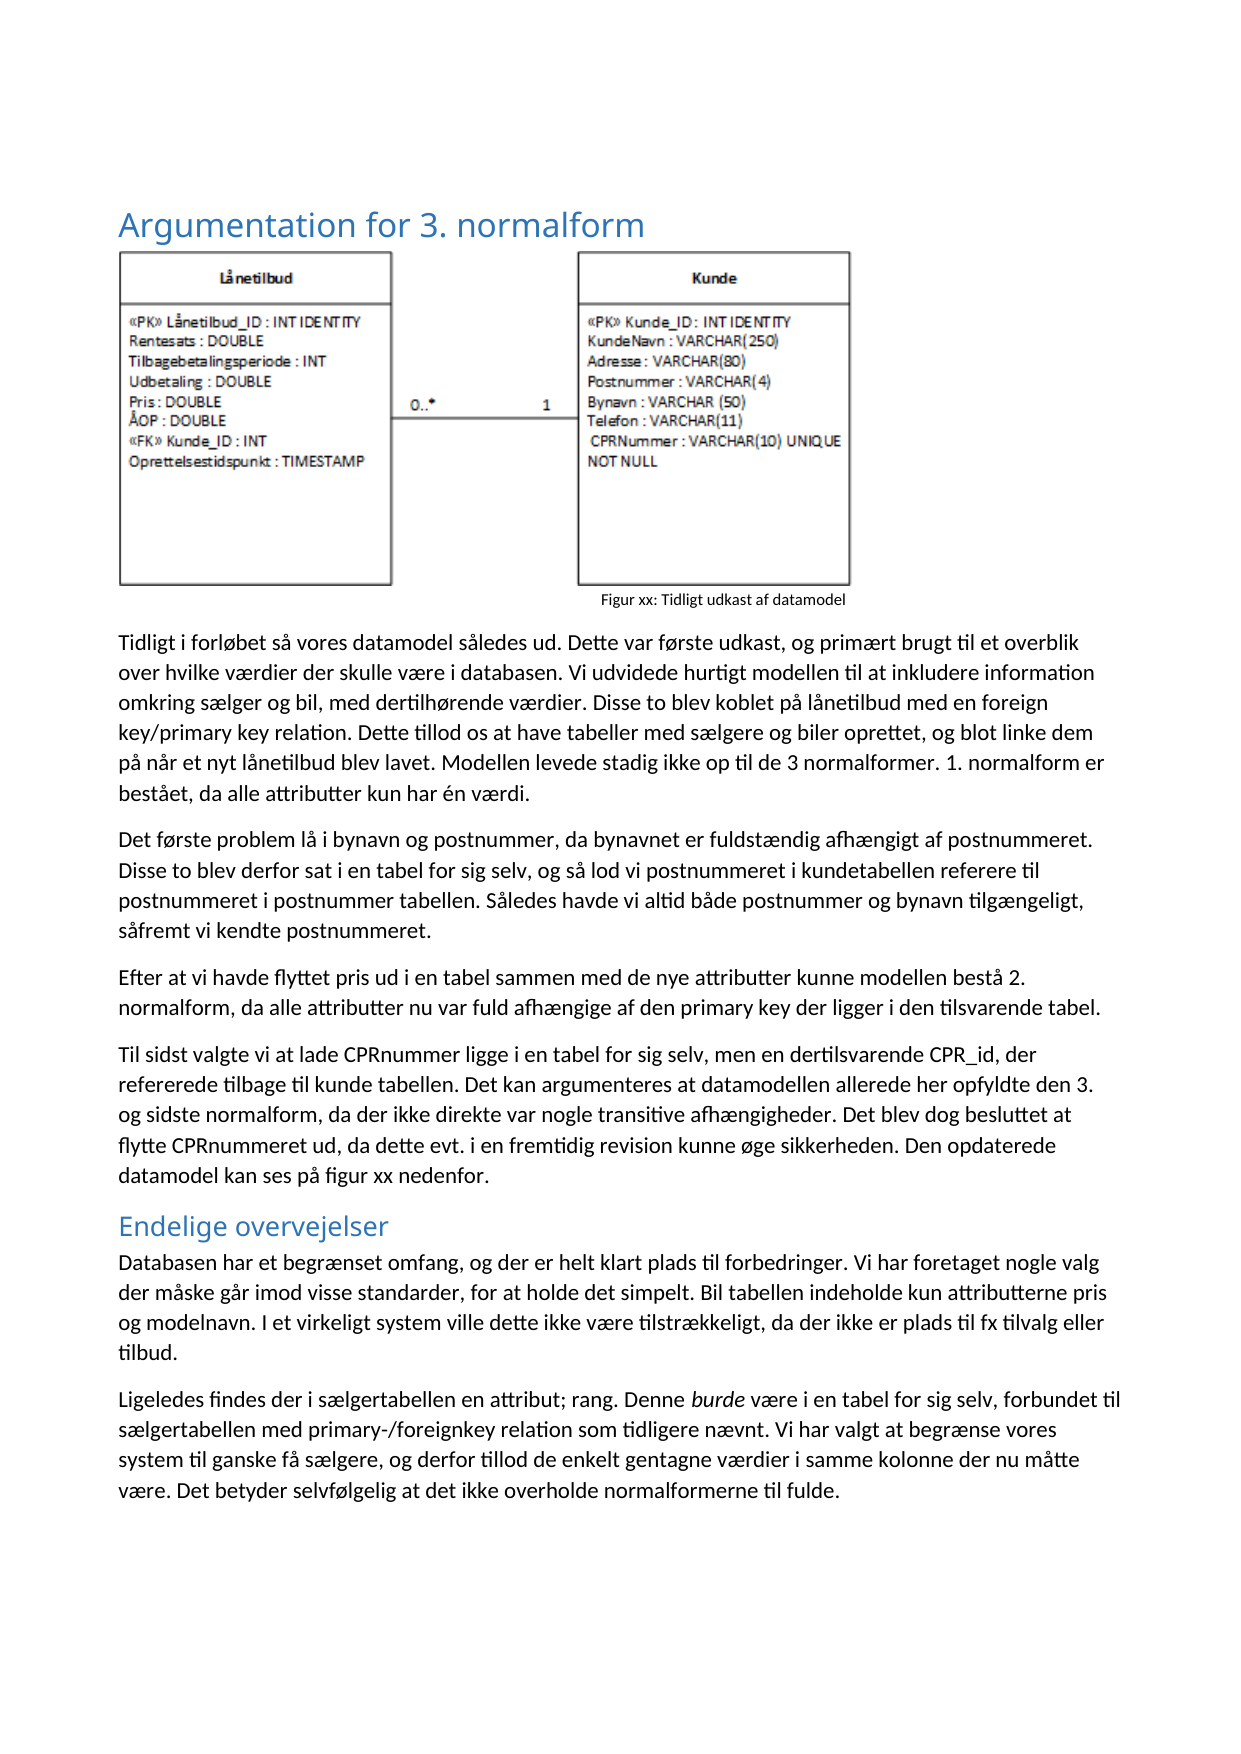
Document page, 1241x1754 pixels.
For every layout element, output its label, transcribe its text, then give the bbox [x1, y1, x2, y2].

text Databasen har et begrænset omfang, og der er helt klart plads til forbedringer. Vi har foretaget nogle valg der måske går imod visse standarder, for at holde det simpelt. Bil tabellen indeholde kun attributterne pris og modelnavn. I et virkeligt system ville dette ikke være tilstrækkeligt, da der ikke er plads til fx tilvalg eller tilbud. [118, 1248, 1122, 1366]
picture [118, 251, 855, 586]
subtitle Endelige overvejelser [118, 1208, 1122, 1245]
text Figur xx: Tidligt udkast af datamodel [526, 589, 1122, 609]
text Det første problem lå i bynavn og postnummer, da bynavnet er fuldstændig afhængigt af postnummeret. Disse to blev derfor sat i en tabel for sig selv, og så lod vi postnummeret i kundetabellen referere til postnummeret i postnummer tabellen. Således havde vi altid både postnummer og bynavn tilgængeligt, såfremt vi kendte postnummeret. [118, 826, 1122, 944]
text Efter at vi havde flyttet pris ud i en tabel sammen med de nye attributter kunne modellen bestå 2. normalform, da alle attributter nu var fuld afhængige af den primary key der ligger i den tilsvarende tabel. [118, 963, 1122, 1021]
text Til sidst valgte vi at lade CPRnummer ligge i en tabel for sig selv, men en dertilsvarende CPR_id, der refererede tilbage til kunde tabellen. Det kan argumenteres at datamodellen allerede her opfyldte den 3. og sidste normalform, da der ikke direkte var nogle transitive afhængigheder. Det blev dog besluttet at flytte CPRnummeret ud, da dette evt. i en fremtidig revision kunne øge sikkerheden. Den opdaterede datamodel kan ses på figur xx nedenfor. [118, 1040, 1122, 1189]
text Ligeledes findes der i sælgertabellen en attribut; rang. Denne burde være i en tabel for sig selv, forbundet til sælgertabellen med primary-/foreignkey relation som tidligere nævnt. Vi har valgt at begrænse vores system til ganske få sælgere, og derfor tillod de enkelt gentagne værdier i samme kolonne der nu måtte være. Det betyder selvfølgelig at det ikke overholde normalformerne til fulde. [118, 1385, 1122, 1504]
text Tidligt i forløbet så vores datamodel således ud. Dette var første udkast, og primært brugt til et overblik over hvilke værdier der skulle være i databasen. Vi udvidede hurtigt modellen til at inkludere information omkring sælger og bil, med dertilhørende værdier. Disse to blev koblet på lånetilbud med en foreign key/primary key relation. Dette tillod os at have tabeller med sælgere og biler oprettet, og blot linke dem på når et nyt lånetilbud blev lavet. Modellen levede stadig ikke op til de 3 normalformer. 1. normalform er bestået, da alle attributter kun har én værdi. [118, 628, 1122, 807]
